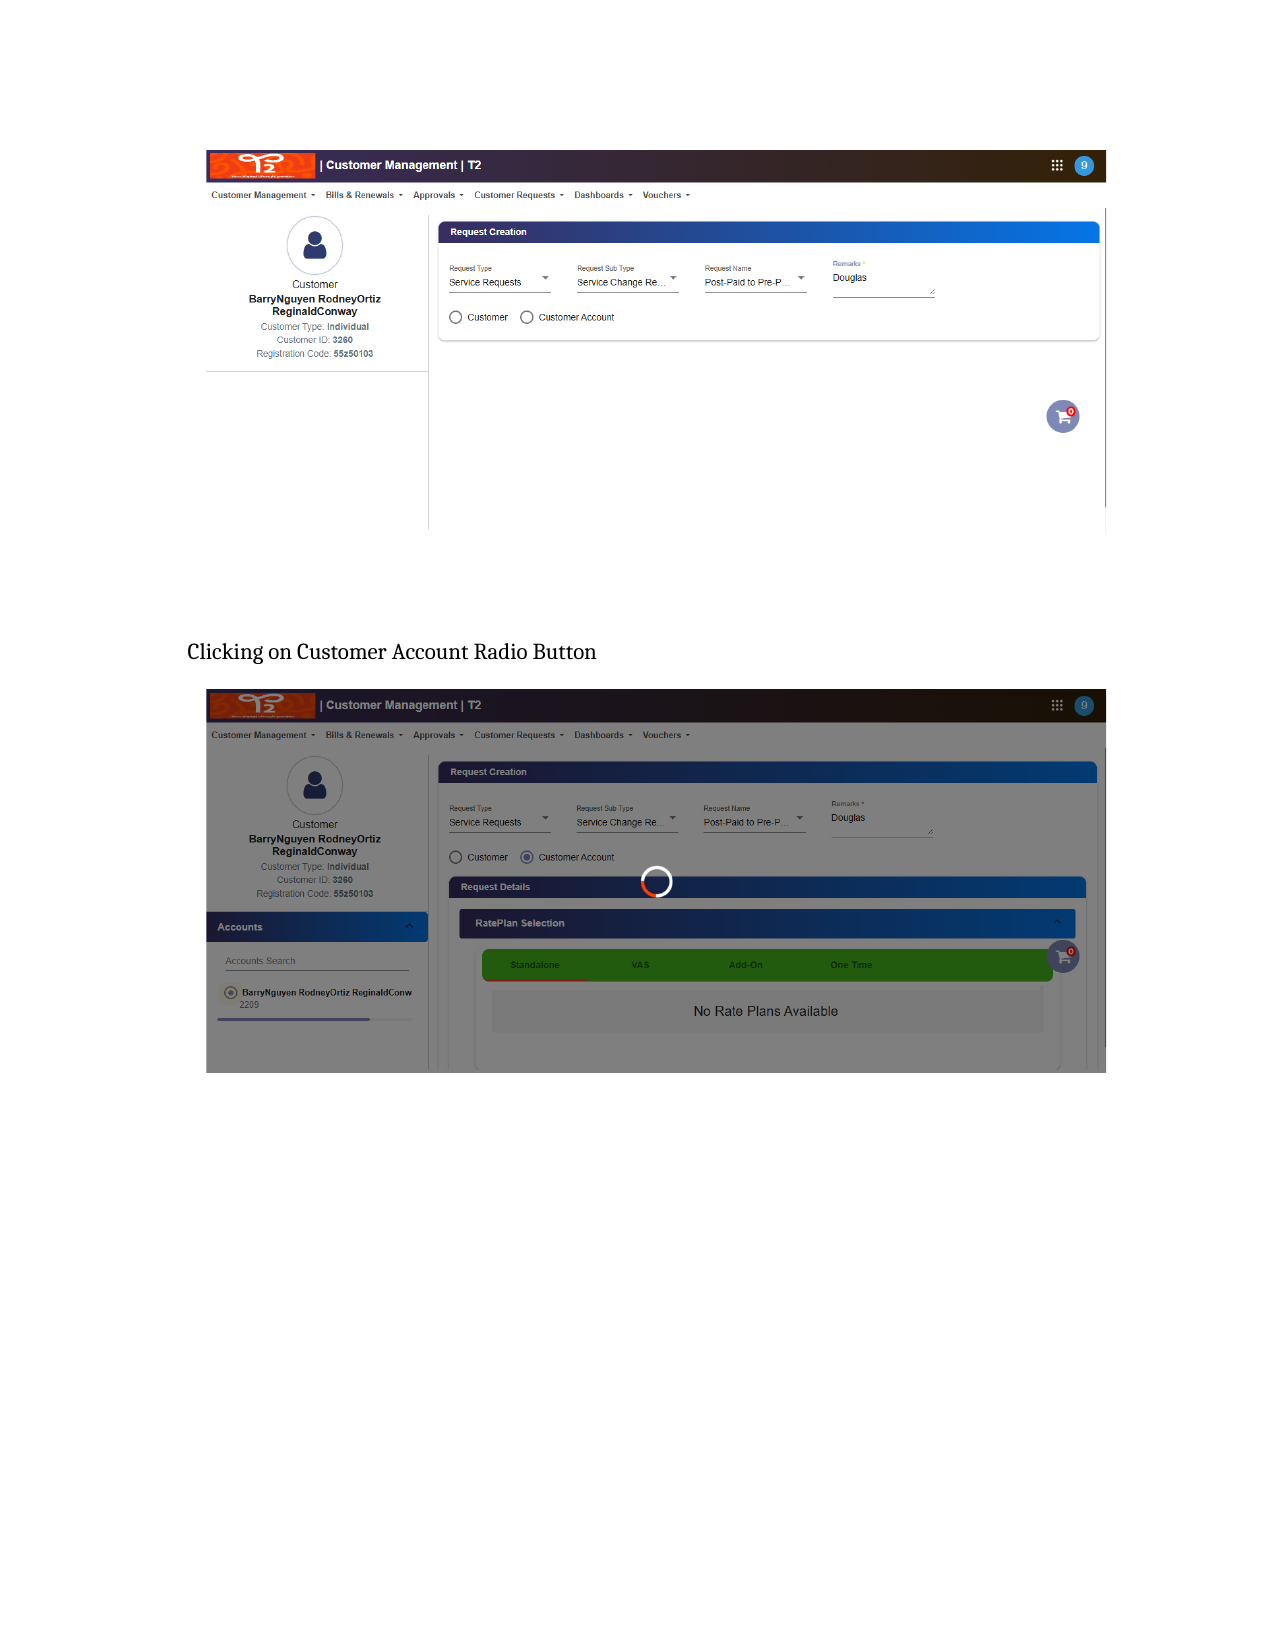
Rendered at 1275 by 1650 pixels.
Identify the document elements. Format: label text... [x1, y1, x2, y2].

picture [206, 150, 1107, 533]
picture [206, 689, 1107, 1073]
text Clicking on Customer Account Radio Button [187, 639, 1087, 665]
